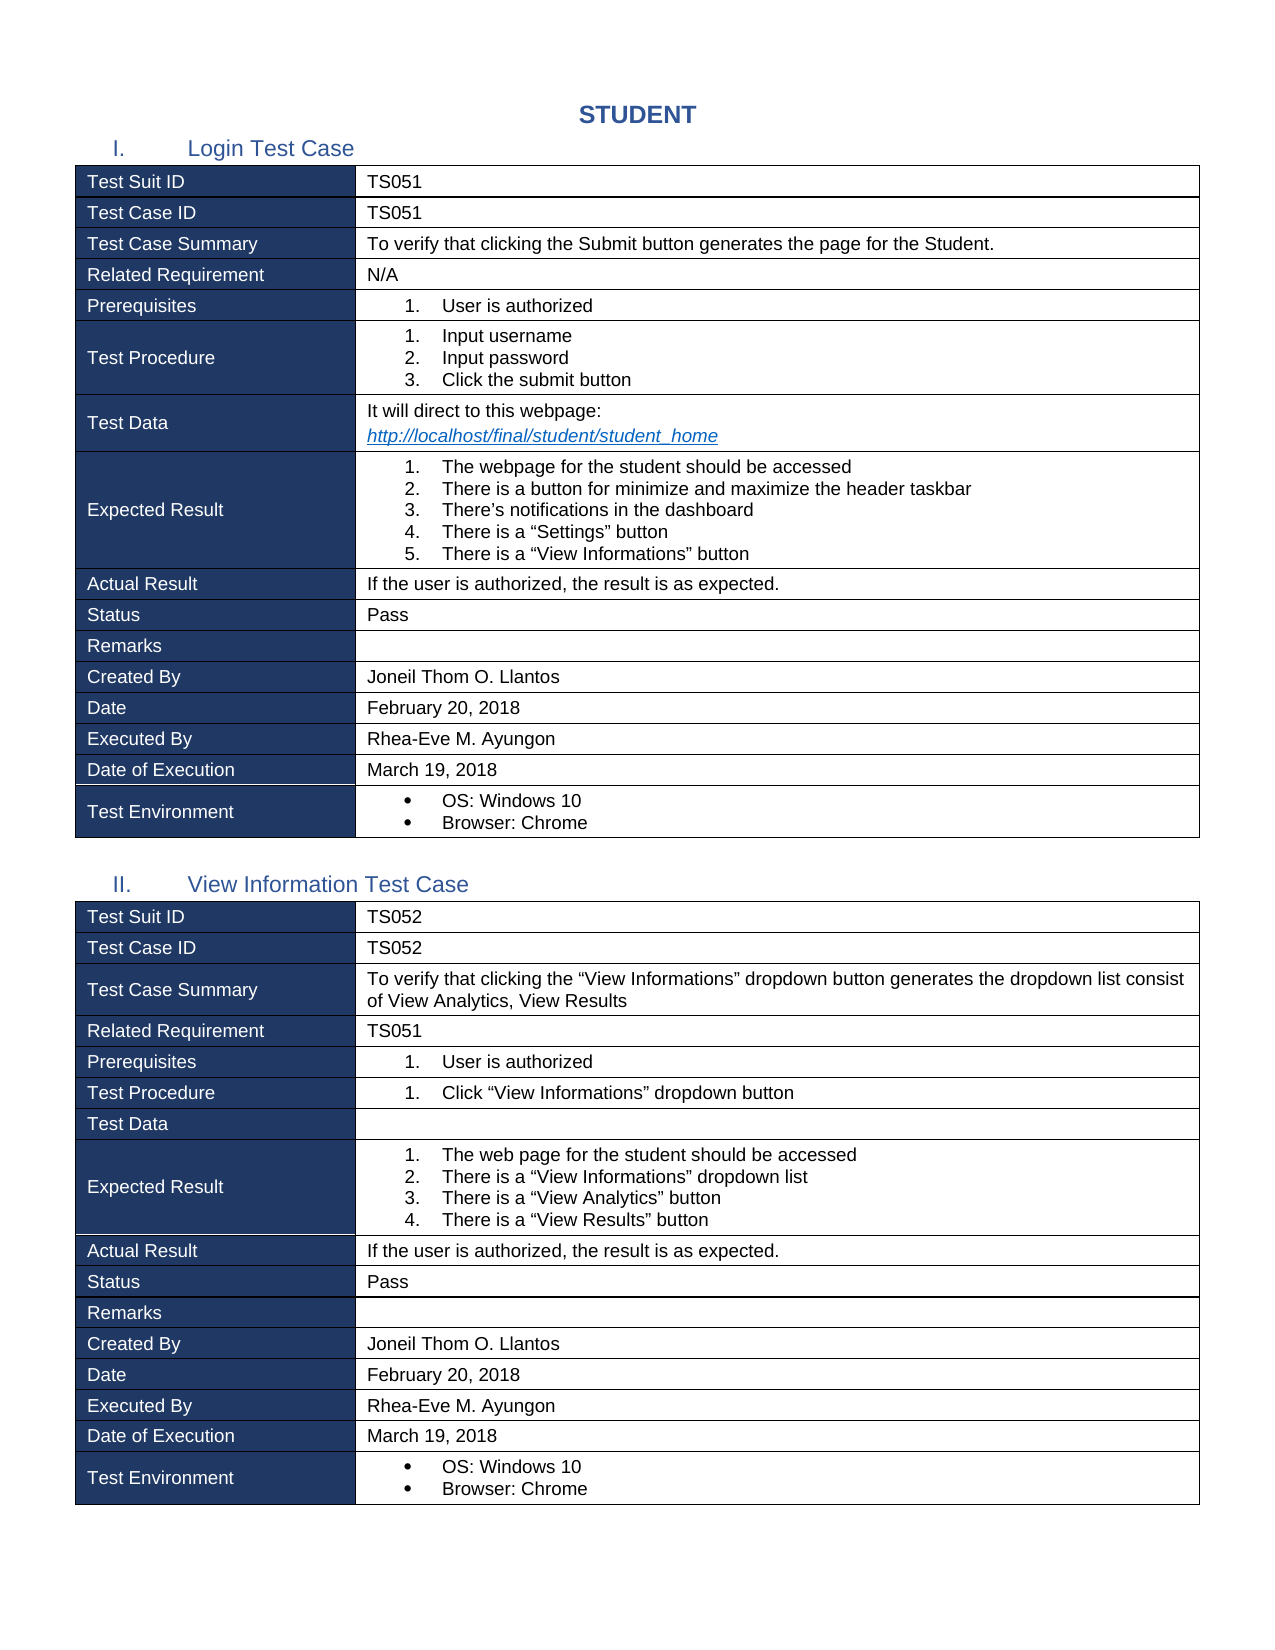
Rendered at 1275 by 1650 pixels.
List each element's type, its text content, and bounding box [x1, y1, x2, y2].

table_cell TS052 [356, 933, 1199, 963]
table_cell February 20, 2018 [356, 693, 1199, 723]
table_cell Test Data [76, 1109, 355, 1139]
table_cell To verify that clicking the “View Informations” dropdown button generates the dropdown list consist of View Analytics, View Results [356, 964, 1199, 1015]
table_cell Created By [76, 1328, 355, 1358]
table_cell Test Environment [76, 786, 355, 837]
table_cell Expected Result [76, 452, 355, 568]
table_cell Test Case Summary [76, 228, 355, 258]
table_cell Test Case ID [76, 933, 355, 963]
table_cell Test Case ID [76, 198, 355, 227]
table_cell Joneil Thom O. Llantos [356, 662, 1199, 692]
table_cell Test Case Summary [76, 964, 355, 1015]
table_cell The web page for the student should be accessed There is a “View Informations” dropdown list There is a “View Analytics” button There is a “View Results” button [356, 1140, 1199, 1234]
table_cell Executed By [76, 1390, 355, 1420]
table_cell Pass [356, 600, 1199, 630]
table_cell Joneil Thom O. Llantos [356, 1328, 1199, 1358]
table_cell Created By [76, 662, 355, 692]
table_cell Related Requirement [76, 1016, 355, 1046]
table_cell User is authorized [356, 1047, 1199, 1077]
table_cell It will direct to this webpage: http://localhost/final/student/student_home [356, 395, 1199, 451]
subtitle View Information Test Case [112, 871, 1200, 897]
table_cell User is authorized [356, 290, 1199, 320]
table_cell Expected Result [76, 1140, 355, 1234]
table_cell Click “View Informations” dropdown button [356, 1078, 1199, 1108]
table_cell [356, 1298, 1199, 1327]
table_cell Status [76, 1266, 355, 1296]
table_cell Remarks [76, 1298, 355, 1327]
subtitle STUDENT [75, 100, 1200, 129]
table_cell OS: Windows 10 Browser: Chrome [356, 786, 1199, 837]
table_cell N/A [356, 259, 1199, 289]
table_cell Test Data [76, 395, 355, 451]
table_cell Prerequisites [76, 1047, 355, 1077]
subtitle Login Test Case [112, 135, 1200, 162]
table_cell OS: Windows 10 Browser: Chrome [356, 1452, 1199, 1504]
table_cell Rhea-Eve M. Ayungon [356, 724, 1199, 754]
table_header TS051 [356, 166, 1199, 196]
table_header TS052 [356, 902, 1199, 932]
table_cell Date of Execution [76, 755, 355, 784]
table_cell Date [76, 1359, 355, 1389]
table_cell [356, 631, 1199, 661]
table_cell March 19, 2018 [356, 755, 1199, 784]
table_cell Input username Input password Click the submit button [356, 321, 1199, 394]
table_cell Pass [356, 1266, 1199, 1296]
table_cell March 19, 2018 [356, 1421, 1199, 1451]
table_cell Date [76, 693, 355, 723]
table_cell If the user is authorized, the result is as expected. [356, 569, 1199, 599]
table_cell Actual Result [76, 569, 355, 599]
table_cell The webpage for the student should be accessed There is a button for minimize and maximize the header taskbar There’s notifications in the dashboard There is a “Settings” button There is a “View Informations” button [356, 452, 1199, 568]
table_header Test Suit ID [76, 166, 355, 196]
table_cell To verify that clicking the Submit button generates the page for the Student. [356, 228, 1199, 258]
table_cell Remarks [76, 631, 355, 661]
table_cell Test Procedure [76, 321, 355, 394]
table_cell February 20, 2018 [356, 1359, 1199, 1389]
table_cell Date of Execution [76, 1421, 355, 1451]
table_cell Test Procedure [76, 1078, 355, 1108]
table_cell If the user is authorized, the result is as expected. [356, 1236, 1199, 1265]
table_cell Executed By [76, 724, 355, 754]
table_header Test Suit ID [76, 902, 355, 932]
table_cell Related Requirement [76, 259, 355, 289]
table_cell Status [76, 600, 355, 630]
table_cell Actual Result [76, 1236, 355, 1265]
table_cell Test Environment [76, 1452, 355, 1504]
table_cell Prerequisites [76, 290, 355, 320]
table_cell [356, 1109, 1199, 1139]
table_cell TS051 [356, 1016, 1199, 1046]
table_cell TS051 [356, 198, 1199, 227]
table_cell Rhea-Eve M. Ayungon [356, 1390, 1199, 1420]
